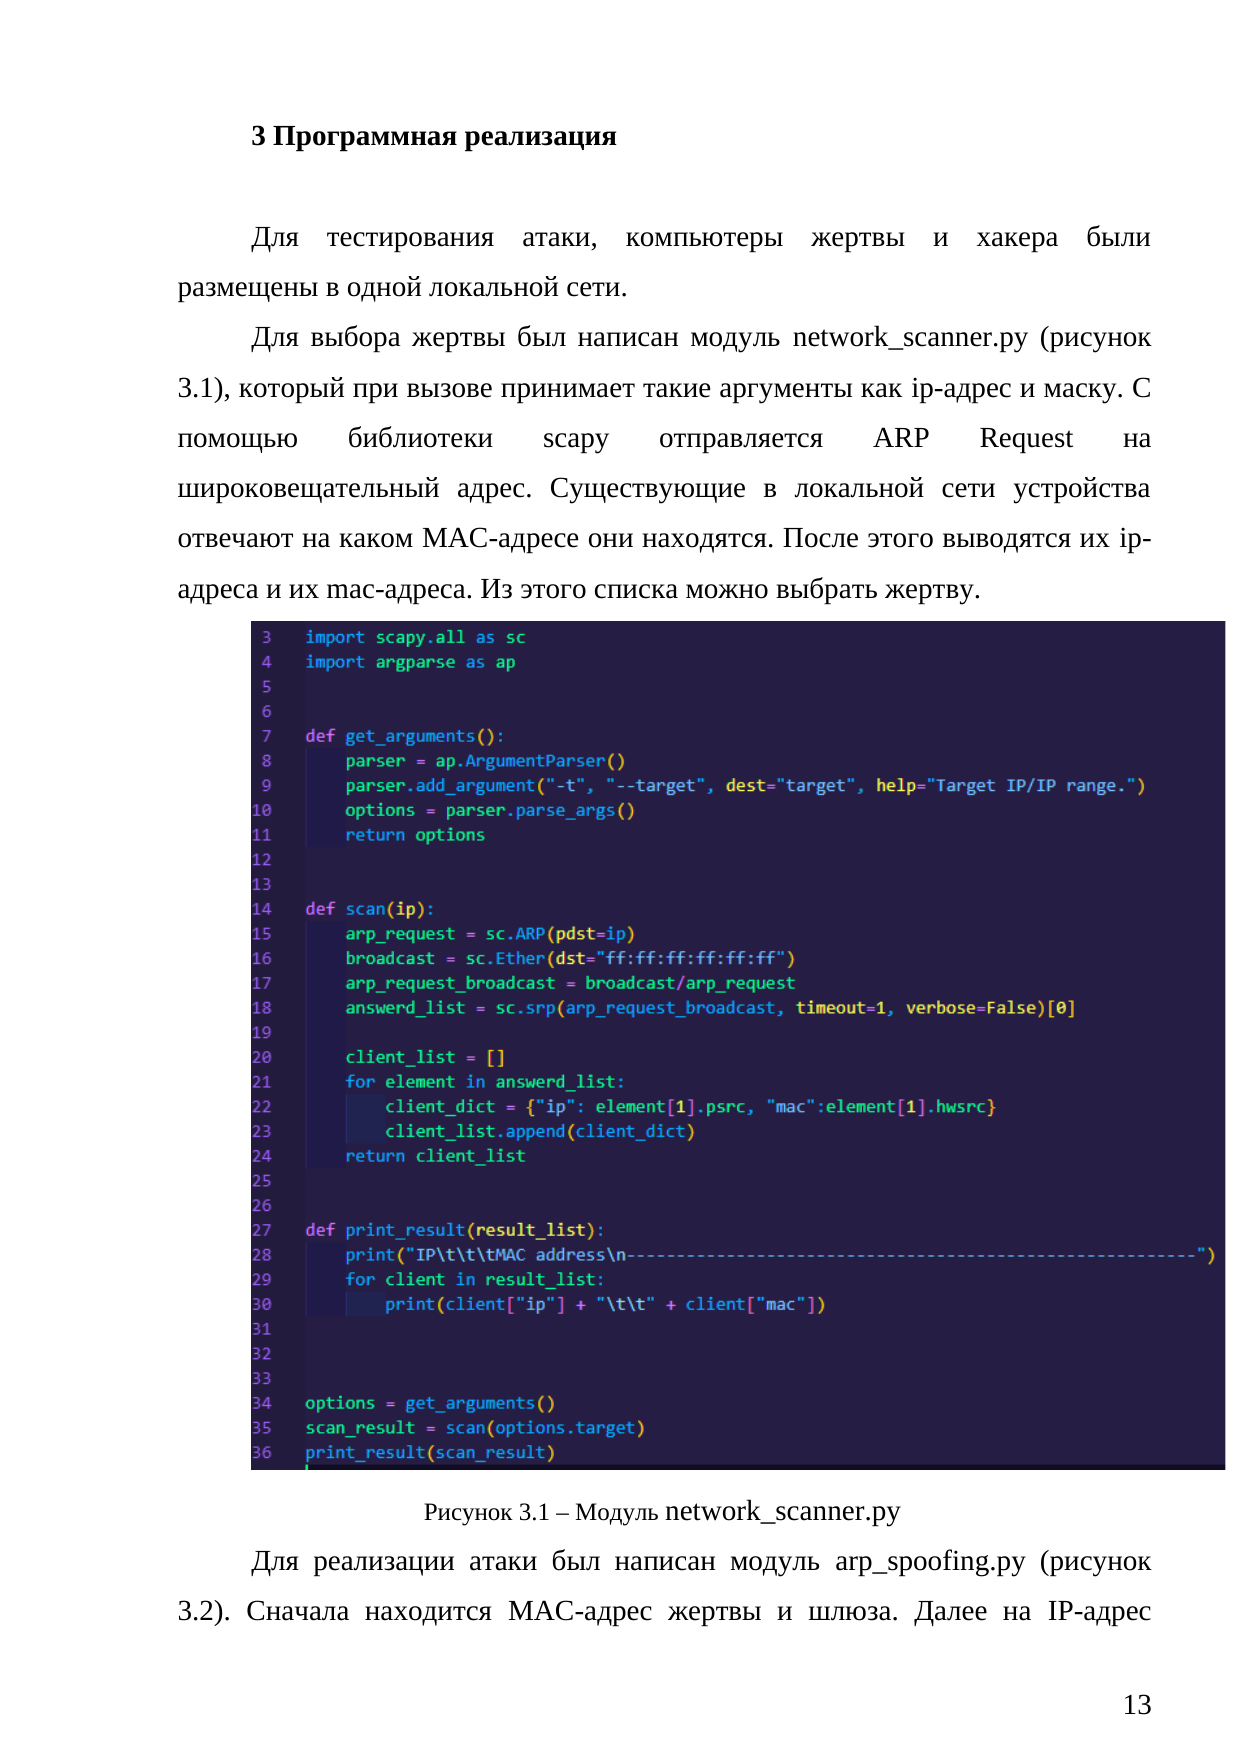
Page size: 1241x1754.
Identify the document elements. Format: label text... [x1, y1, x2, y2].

text Для выбора жертвы был написан модуль network_scanner.py (рисунок 3.1), который при вызове принимает такие аргументы как ip-адрес и маску. С помощью библиотеки scapy отправляется ARP Request на широковещательный адрес. Существующие в локальной сети устройства отвечают на каком MAC-адресе они находятся. После этого выводятся их ip-адреса и их mac-адреса. Из этого списка можно выбрать жертву. [177, 319, 1152, 604]
text Рисунок 3.1 – Модуль network_scanner.py [423, 1493, 1152, 1526]
text Для тестирования атаки, компьютеры жертвы и хакера были размещены в одной локальной сети. [177, 219, 1152, 303]
text 3 Программная реализация [177, 118, 1152, 152]
picture [251, 621, 1226, 1470]
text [177, 1543, 1152, 1627]
